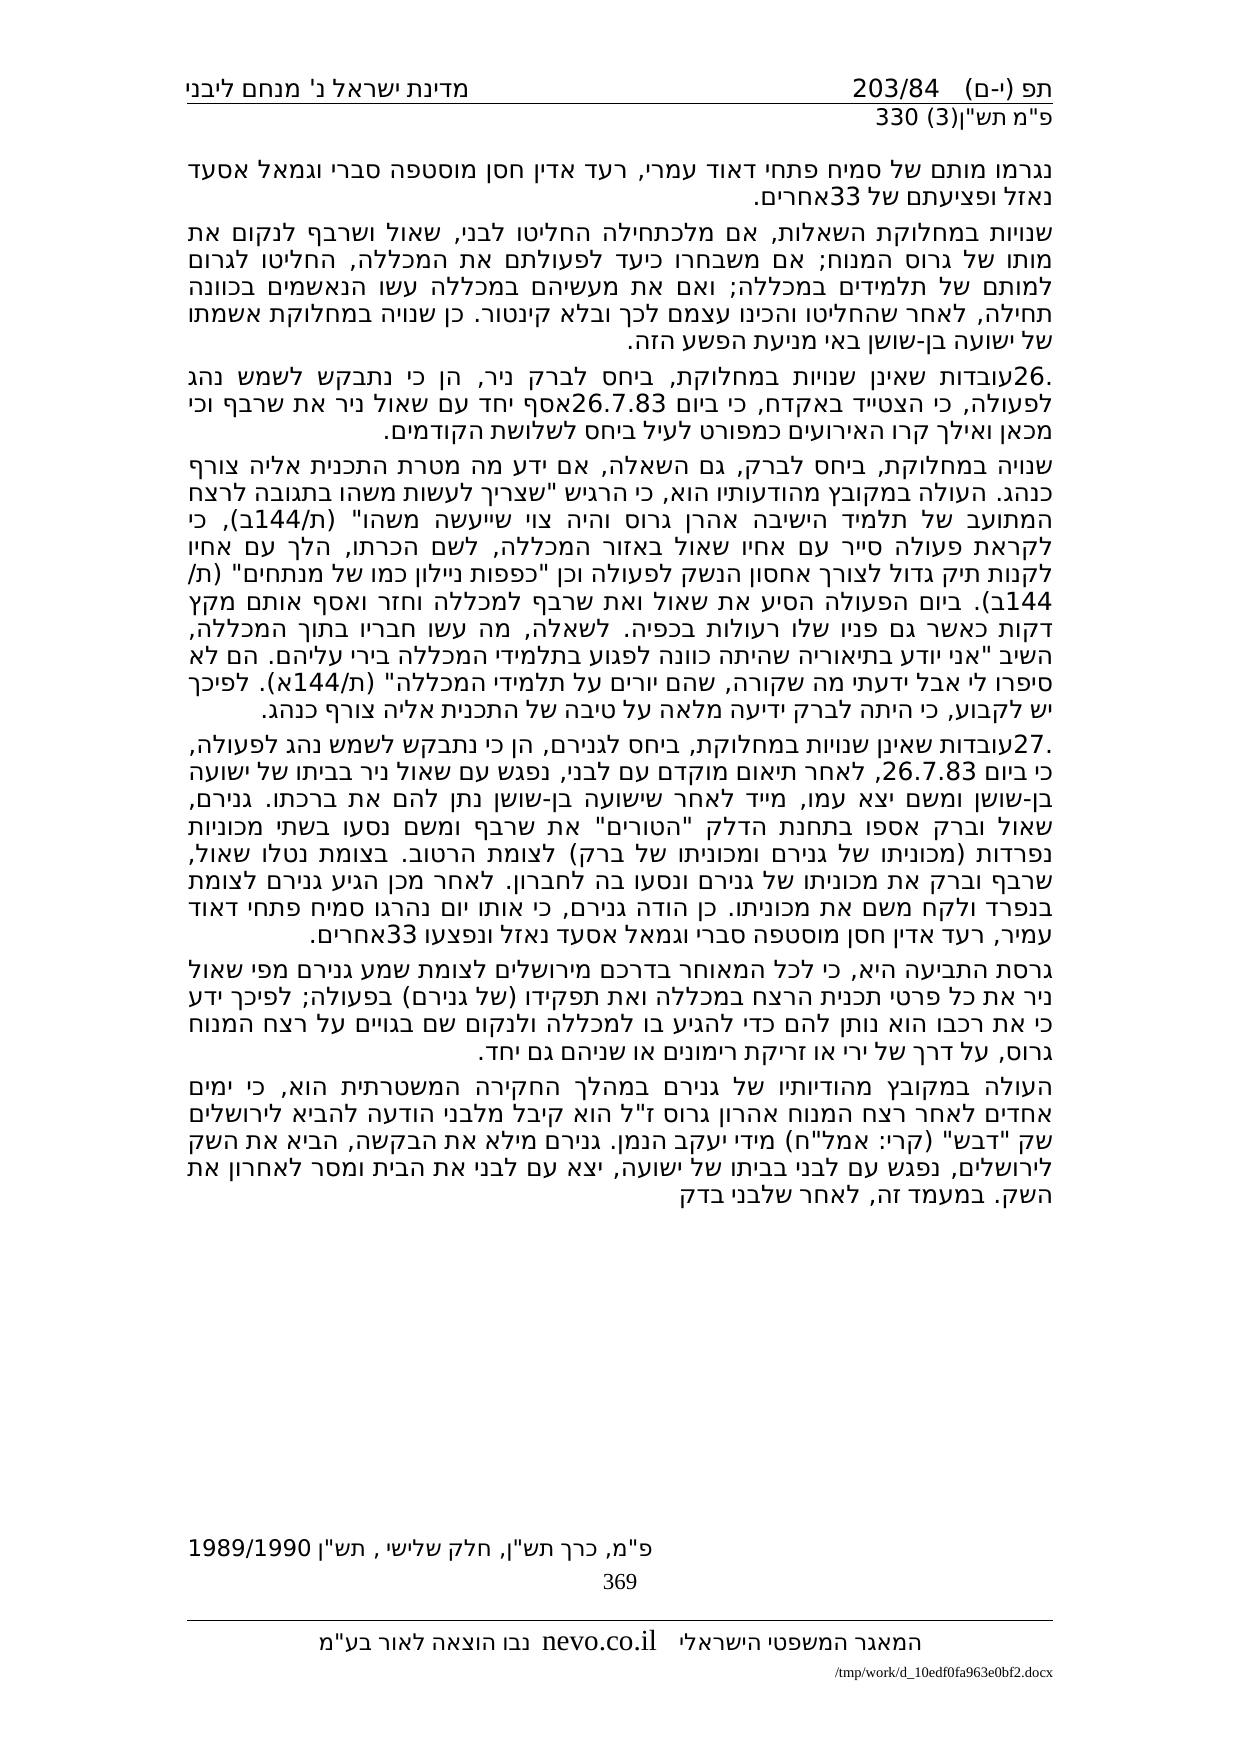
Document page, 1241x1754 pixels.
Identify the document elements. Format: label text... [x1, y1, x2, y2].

text שנויה במחלוקת, ביחס לברק, גם השאלה, אם ידע מה מטרת התכנית אליה צורף כנהג. העולה במקובץ מהודעותיו הוא, כי הרגיש "שצריך לעשות משהו בתגובה לרצח המתועב של תלמיד הישיבה אהרן גרוס והיה צוי שייעשה משהו" (ת/144ב), כי לקראת פעולה סייר עם אחיו שאול באזור המכללה, לשם הכרתו, הלך עם אחיו לקנות תיק גדול לצורך אחסון הנשק לפעולה וכן "כפפות ניילון כמו של מנתחים" (ת/144ב). ביום הפעולה הסיע את שאול ואת שרבף למכללה וחזר ואסף אותם מקץ דקות כאשר גם פניו שלו רעולות בכפיה. לשאלה, מה עשו חבריו בתוך המכללה, השיב "אני יודע בתיאוריה שהיתה כוונה לפגוע בתלמידי המכללה בירי עליהם. הם לא סיפרו לי אבל ידעתי מה שקורה, שהם יורים על תלמידי המכללה" (ת/144א). לפיכך יש לקבוע, כי היתה לברק ידיעה מלאה על טיבה של התכנית אליה צורף כנהג. [187, 453, 1053, 724]
text .26עובדות שאינן שנויות במחלוקת, ביחס לברק ניר, הן כי נתבקש לשמש נהג לפעולה, כי הצטייד באקדח, כי ביום 26.7.83אסף יחד עם שאול ניר את שרבף וכי מכאן ואילך קרו האירועים כמפורט לעיל ביחס לשלושת הקודמים. [187, 363, 1053, 444]
text שנויות במחלוקת השאלות, אם מלכתחילה החליטו לבני, שאול ושרבף לנקום את מותו של גרוס המנוח; אם משבחרו כיעד לפעולתם את המכללה, החליטו לגרום למותם של תלמידים במכללה; ואם את מעשיהם במכללה עשו הנאשמים בכוונה תחילה, לאחר שהחליטו והכינו עצמם לכך ובלא קינטור. כן שנויה במחלוקת אשמתו של ישועה בן-שושן באי מניעת הפשע הזה. [187, 219, 1053, 355]
text גרסת התביעה היא, כי לכל המאוחר בדרכם מירושלים לצומת שמע גנירם מפי שאול ניר את כל פרטי תכנית הרצח במכללה ואת תפקידו (של גנירם) בפעולה; לפיכך ידע כי את רכבו הוא נותן להם כדי להגיע בו למכללה ולנקום שם בגויים על רצח המנוח גרוס, על דרך של ירי או זריקת רימונים או שניהם גם יחד. [187, 957, 1053, 1065]
text .27עובדות שאינן שנויות במחלוקת, ביחס לגנירם, הן כי נתבקש לשמש נהג לפעולה, כי ביום 26.7.83, לאחר תיאום מוקדם עם לבני, נפגש עם שאול ניר בביתו של ישועה בן-שושן ומשם יצא עמו, מייד לאחר שישועה בן-שושן נתן להם את ברכתו. גנירם, שאול וברק אספו בתחנת הדלק "הטורים" את שרבף ומשם נסעו בשתי מכוניות נפרדות (מכוניתו של גנירם ומכוניתו של ברק) לצומת הרטוב. בצומת נטלו שאול, שרבף וברק את מכוניתו של גנירם ונסעו בה לחברון. לאחר מכן הגיע גנירם לצומת בנפרד ולקח משם את מכוניתו. כן הודה גנירם, כי אותו יום נהרגו סמיח פתחי דאוד עמיר, רעד אדין חסן מוסטפה סברי וגמאל אסעד נאזל ונפצעו 33אחרים. [187, 732, 1053, 949]
text העולה במקובץ מהודיותיו של גנירם במהלך החקירה המשטרתית הוא, כי ימים אחדים לאחר רצח המנוח אהרון גרוס ז"ל הוא קיבל מלבני הודעה להביא לירושלים שק "דבש" (קרי: אמל"ח) מידי יעקב הנמן. גנירם מילא את הבקשה, הביא את השק לירושלים, נפגש עם לבני בביתו של ישועה, יצא עם לבני את הבית ומסר לאחרון את השק. במעמד זה, לאחר שלבני בדק [187, 1074, 1053, 1209]
text נגרמו מותם של סמיח פתחי דאוד עמרי, רעד אדין חסן מוסטפה סברי וגמאל אסעד נאזל ופציעתם של 33אחרים. [187, 157, 1053, 211]
